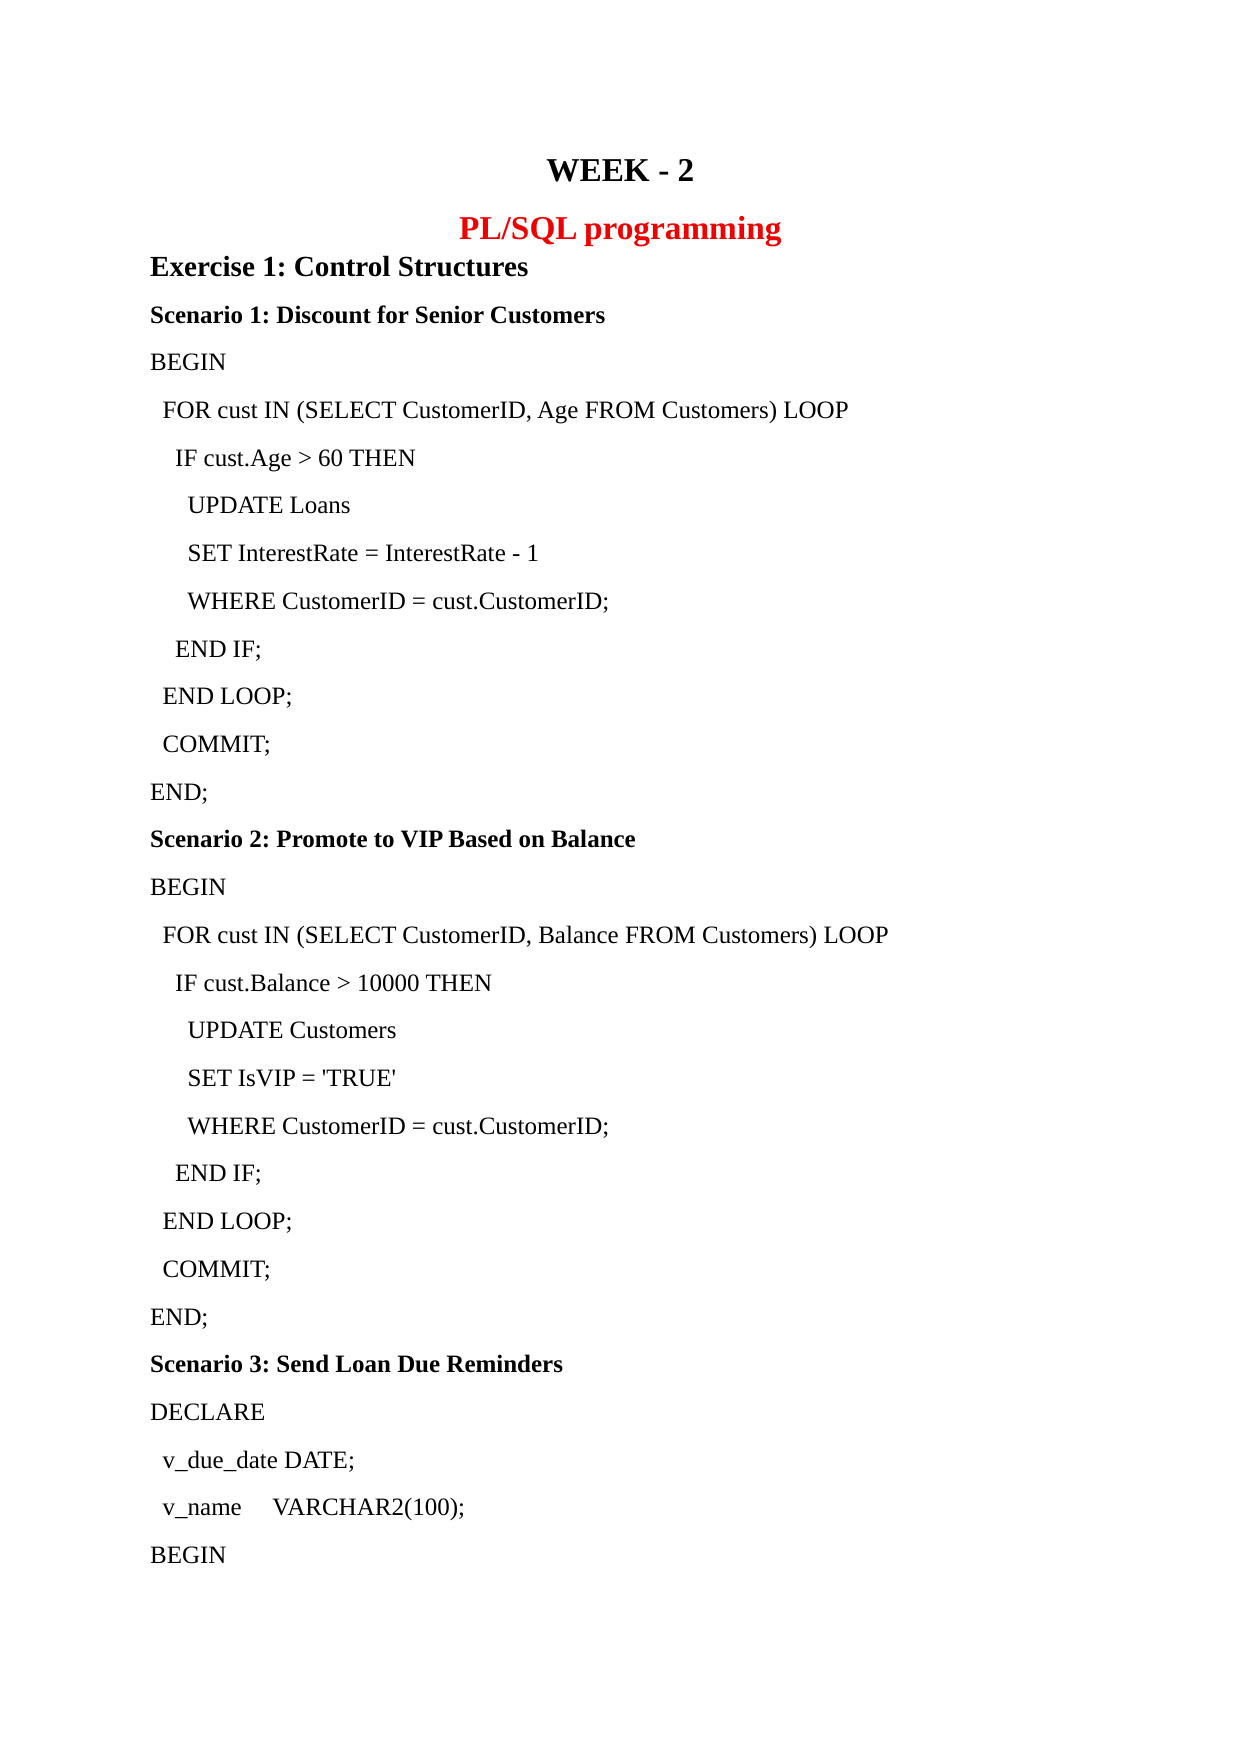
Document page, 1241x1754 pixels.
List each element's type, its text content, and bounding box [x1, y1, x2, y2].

text v_due_date DATE; [150, 1445, 1090, 1473]
text BEGIN [150, 1540, 1090, 1569]
text WHERE CustomerID = cust.CustomerID; [150, 1111, 1090, 1139]
text IF cust.Age > 60 THEN [150, 443, 1090, 472]
text END LOOP; [150, 681, 1090, 710]
text SET IsVIP = 'TRUE' [150, 1063, 1090, 1092]
text IF cust.Balance > 10000 THEN [150, 968, 1090, 996]
text Scenario 1: Discount for Senior Customers [150, 300, 1090, 328]
text UPDATE Customers [150, 1015, 1090, 1044]
text FOR cust IN (SELECT CustomerID, Balance FROM Customers) LOOP [150, 920, 1090, 949]
text BEGIN [150, 347, 1090, 376]
text WHERE CustomerID = cust.CustomerID; [150, 586, 1090, 615]
text COMMIT; [150, 1254, 1090, 1283]
text BEGIN [150, 872, 1090, 901]
text v_name VARCHAR2(100); [150, 1492, 1090, 1521]
text PL/SQL programming [150, 208, 1090, 246]
text SET InterestRate = InterestRate - 1 [150, 538, 1090, 567]
text END IF; [150, 634, 1090, 662]
text COMMIT; [150, 729, 1090, 758]
text UPDATE Loans [150, 491, 1090, 519]
text Scenario 2: Promote to VIP Based on Balance [150, 824, 1090, 853]
text Scenario 3: Send Loan Due Reminders [150, 1349, 1090, 1378]
text END LOOP; [150, 1206, 1090, 1235]
text WEEK - 2 [150, 150, 1090, 188]
text END; [150, 777, 1090, 806]
text END; [150, 1302, 1090, 1330]
text DECLARE [150, 1397, 1090, 1426]
text Exercise 1: Control Structures [150, 249, 1090, 283]
text FOR cust IN (SELECT CustomerID, Age FROM Customers) LOOP [150, 395, 1090, 424]
text END IF; [150, 1158, 1090, 1187]
